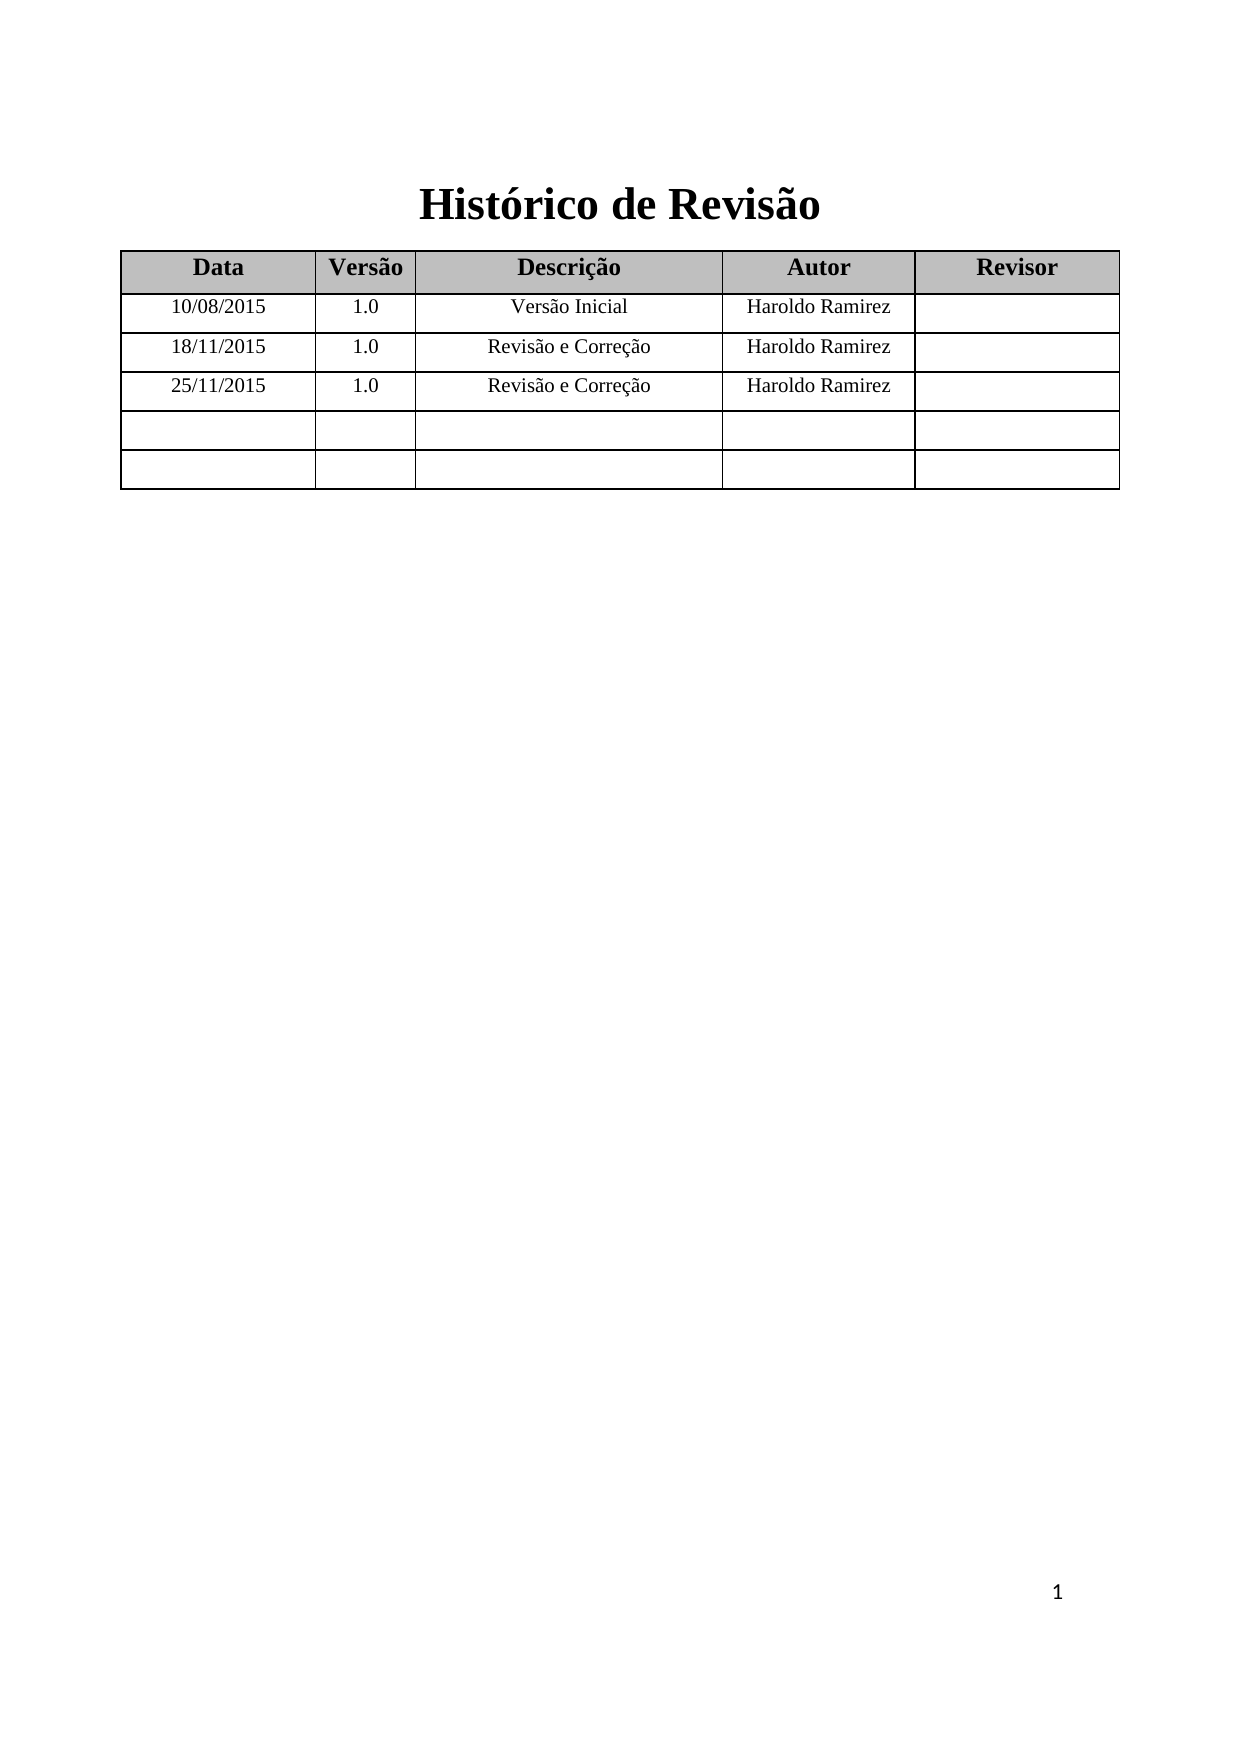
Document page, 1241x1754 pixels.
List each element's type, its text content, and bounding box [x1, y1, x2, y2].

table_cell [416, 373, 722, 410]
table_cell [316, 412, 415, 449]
text Histórico de Revisão [177, 177, 1063, 229]
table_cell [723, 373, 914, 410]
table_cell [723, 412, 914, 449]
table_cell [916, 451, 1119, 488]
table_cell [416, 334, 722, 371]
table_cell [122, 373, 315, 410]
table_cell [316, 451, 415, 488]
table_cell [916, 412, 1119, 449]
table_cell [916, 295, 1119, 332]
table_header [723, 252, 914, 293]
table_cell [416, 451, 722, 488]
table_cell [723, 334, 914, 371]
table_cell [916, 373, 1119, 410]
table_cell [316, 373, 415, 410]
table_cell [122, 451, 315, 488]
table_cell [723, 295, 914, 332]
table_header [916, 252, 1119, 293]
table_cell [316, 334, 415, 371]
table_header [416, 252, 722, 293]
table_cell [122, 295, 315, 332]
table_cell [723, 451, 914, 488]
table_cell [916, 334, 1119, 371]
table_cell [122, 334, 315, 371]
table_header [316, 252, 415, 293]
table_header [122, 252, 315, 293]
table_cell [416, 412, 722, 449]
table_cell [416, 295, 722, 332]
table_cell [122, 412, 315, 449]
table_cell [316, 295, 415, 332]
